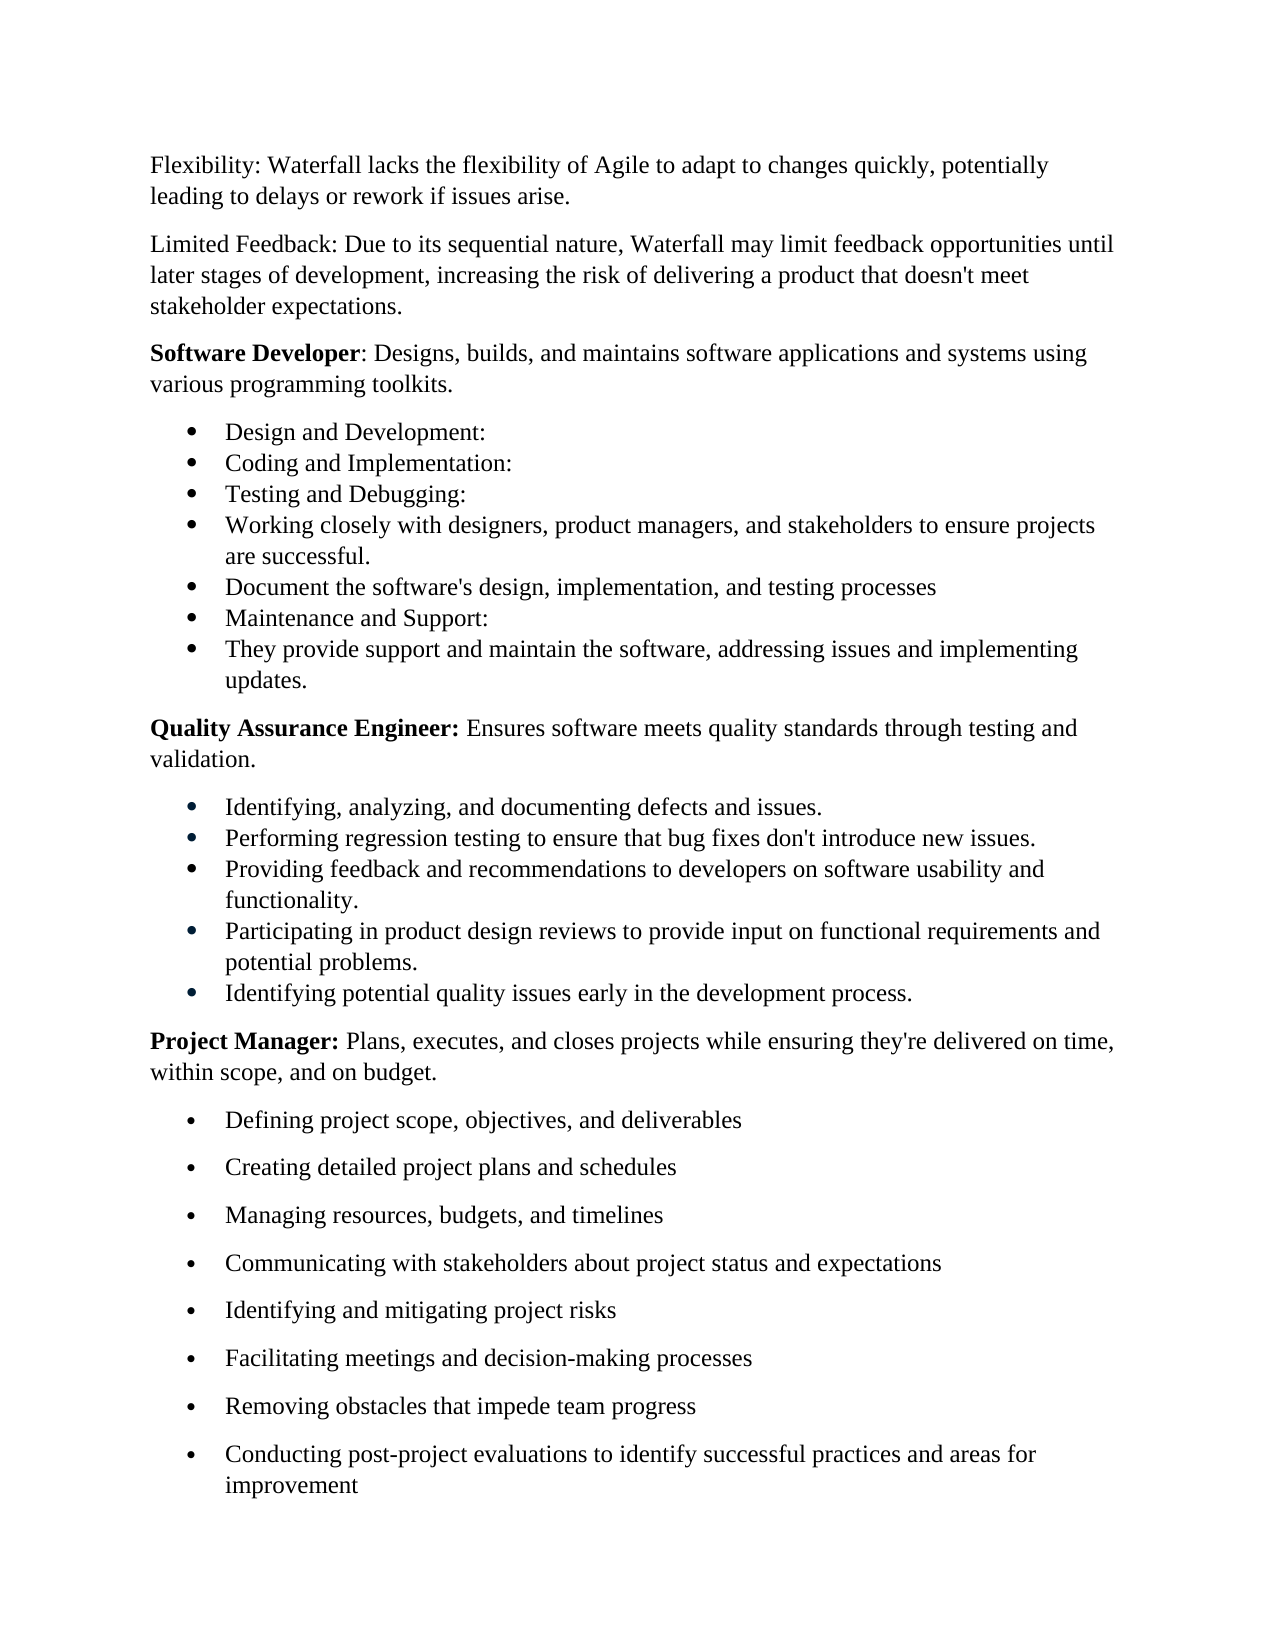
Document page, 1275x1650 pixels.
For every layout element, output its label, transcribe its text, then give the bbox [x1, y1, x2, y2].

text Limited Feedback: Due to its sequential nature, Waterfall may limit feedback opportunities until later stages of development, increasing the risk of delivering a product that doesn't meet stakeholder expectations. [150, 229, 1125, 319]
text Flexibility: Waterfall lacks the flexibility of Agile to adapt to changes quickly, potentially leading to delays or rework if issues arise. [150, 150, 1125, 210]
list Identifying, analyzing, and documenting defects and issues. [187, 792, 1125, 821]
list Defining project scope, objectives, and deliverables [187, 1105, 1125, 1133]
list Maintenance and Support: [187, 603, 1125, 632]
list Providing feedback and recommendations to developers on software usability and functionality. [187, 854, 1125, 914]
text Software Developer: Designs, builds, and maintains software applications and systems using various programming toolkits. [150, 338, 1125, 398]
list Communicating with stakeholders about project status and expectations [187, 1248, 1125, 1277]
list Design and Development: [187, 417, 1125, 446]
list Identifying and mitigating project risks [187, 1296, 1125, 1324]
list Conducting post-project evaluations to identify successful practices and areas for improvement [187, 1439, 1125, 1498]
text Project Manager: Plans, executes, and closes projects while ensuring they're delivered on time, within scope, and on budget. [150, 1026, 1125, 1086]
list Identifying potential quality issues early in the development process. [187, 978, 1125, 1007]
list Participating in product design reviews to provide input on functional requirements and potential problems. [187, 916, 1125, 976]
list Document the software's design, implementation, and testing processes [187, 572, 1125, 601]
list Performing regression testing to ensure that bug fixes don't introduce new issues. [187, 823, 1125, 852]
list They provide support and maintain the software, addressing issues and implementing updates. [187, 634, 1125, 694]
list Working closely with designers, product managers, and stakeholders to ensure projects are successful. [187, 510, 1125, 570]
list Testing and Debugging: [187, 479, 1125, 508]
list Creating detailed project plans and schedules [187, 1152, 1125, 1181]
list Facilitating meetings and decision-making processes [187, 1343, 1125, 1372]
text Quality Assurance Engineer: Ensures software meets quality standards through testing and validation. [150, 713, 1125, 773]
list Coding and Implementation: [187, 448, 1125, 477]
list Managing resources, budgets, and timelines [187, 1200, 1125, 1229]
list Removing obstacles that impede team progress [187, 1391, 1125, 1420]
